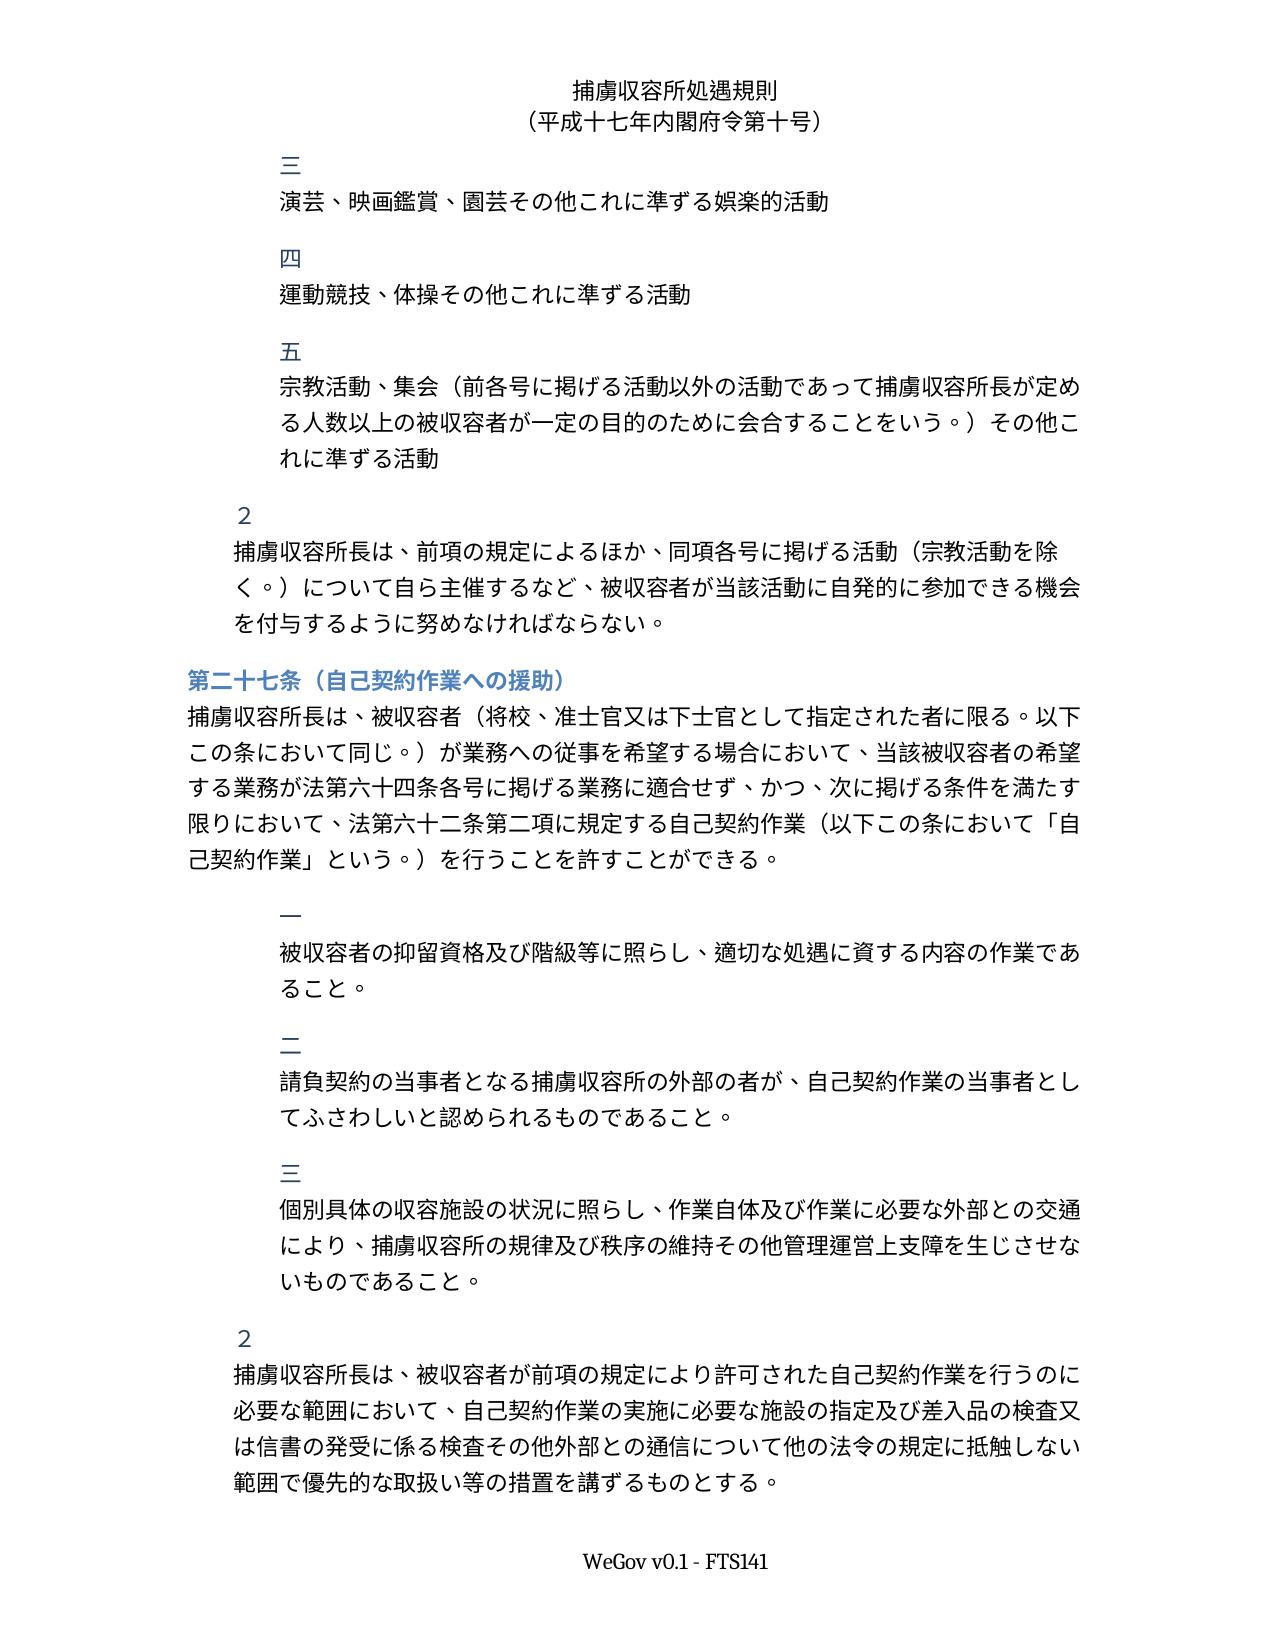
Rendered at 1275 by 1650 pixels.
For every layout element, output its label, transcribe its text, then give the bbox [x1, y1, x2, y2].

subtitle 四 [279, 243, 1087, 274]
subtitle 五 [279, 335, 1087, 367]
text 演芸、映画鑑賞、園芸その他これに準ずる娯楽的活動 [279, 186, 1087, 217]
subtitle 一 [279, 901, 1087, 932]
subtitle ２ [233, 500, 1087, 531]
text 捕虜収容所長は、被収容者が前項の規定により許可された自己契約作業を行うのに必要な範囲において、自己契約作業の実施に必要な施設の指定及び差入品の検査又は信書の発受に係る検査その他外部との通信について他の法令の規定に抵触しない範囲で優先的な取扱い等の措置を講ずるものとする。 [233, 1359, 1087, 1498]
text 宗教活動、集会（前各号に掲げる活動以外の活動であって捕虜収容所長が定める人数以上の被収容者が一定の目的のために会合することをいう。）その他これに準ずる活動 [279, 371, 1087, 474]
text 被収容者の抑留資格及び階級等に照らし、適切な処遇に資する内容の作業であること。 [279, 937, 1087, 1004]
text 捕虜収容所長は、被収容者（将校、准士官又は下士官として指定された者に限る。以下この条において同じ。）が業務への従事を希望する場合において、当該被収容者の希望する業務が法第六十四条各号に掲げる業務に適合せず、かつ、次に掲げる条件を満たす限りにおいて、法第六十二条第二項に規定する自己契約作業（以下この条において「自己契約作業」という。）を行うことを許すことができる。 [187, 701, 1087, 876]
subtitle 二 [279, 1030, 1087, 1061]
subtitle 三 [279, 1158, 1087, 1189]
subtitle 第二十七条（自己契約作業への援助） [187, 664, 1087, 696]
subtitle ２ [233, 1323, 1087, 1354]
text 請負契約の当事者となる捕虜収容所の外部の者が、自己契約作業の当事者としてふさわしいと認められるものであること。 [279, 1066, 1087, 1133]
text 捕虜収容所長は、前項の規定によるほか、同項各号に掲げる活動（宗教活動を除く。）について自ら主催するなど、被収容者が当該活動に自発的に参加できる機会を付与するように努めなければならない。 [233, 536, 1087, 639]
subtitle 三 [279, 150, 1087, 181]
text 個別具体の収容施設の状況に照らし、作業自体及び作業に必要な外部との交通により、捕虜収容所の規律及び秩序の維持その他管理運営上支障を生じさせないものであること。 [279, 1194, 1087, 1297]
text 運動競技、体操その他これに準ずる活動 [279, 279, 1087, 310]
